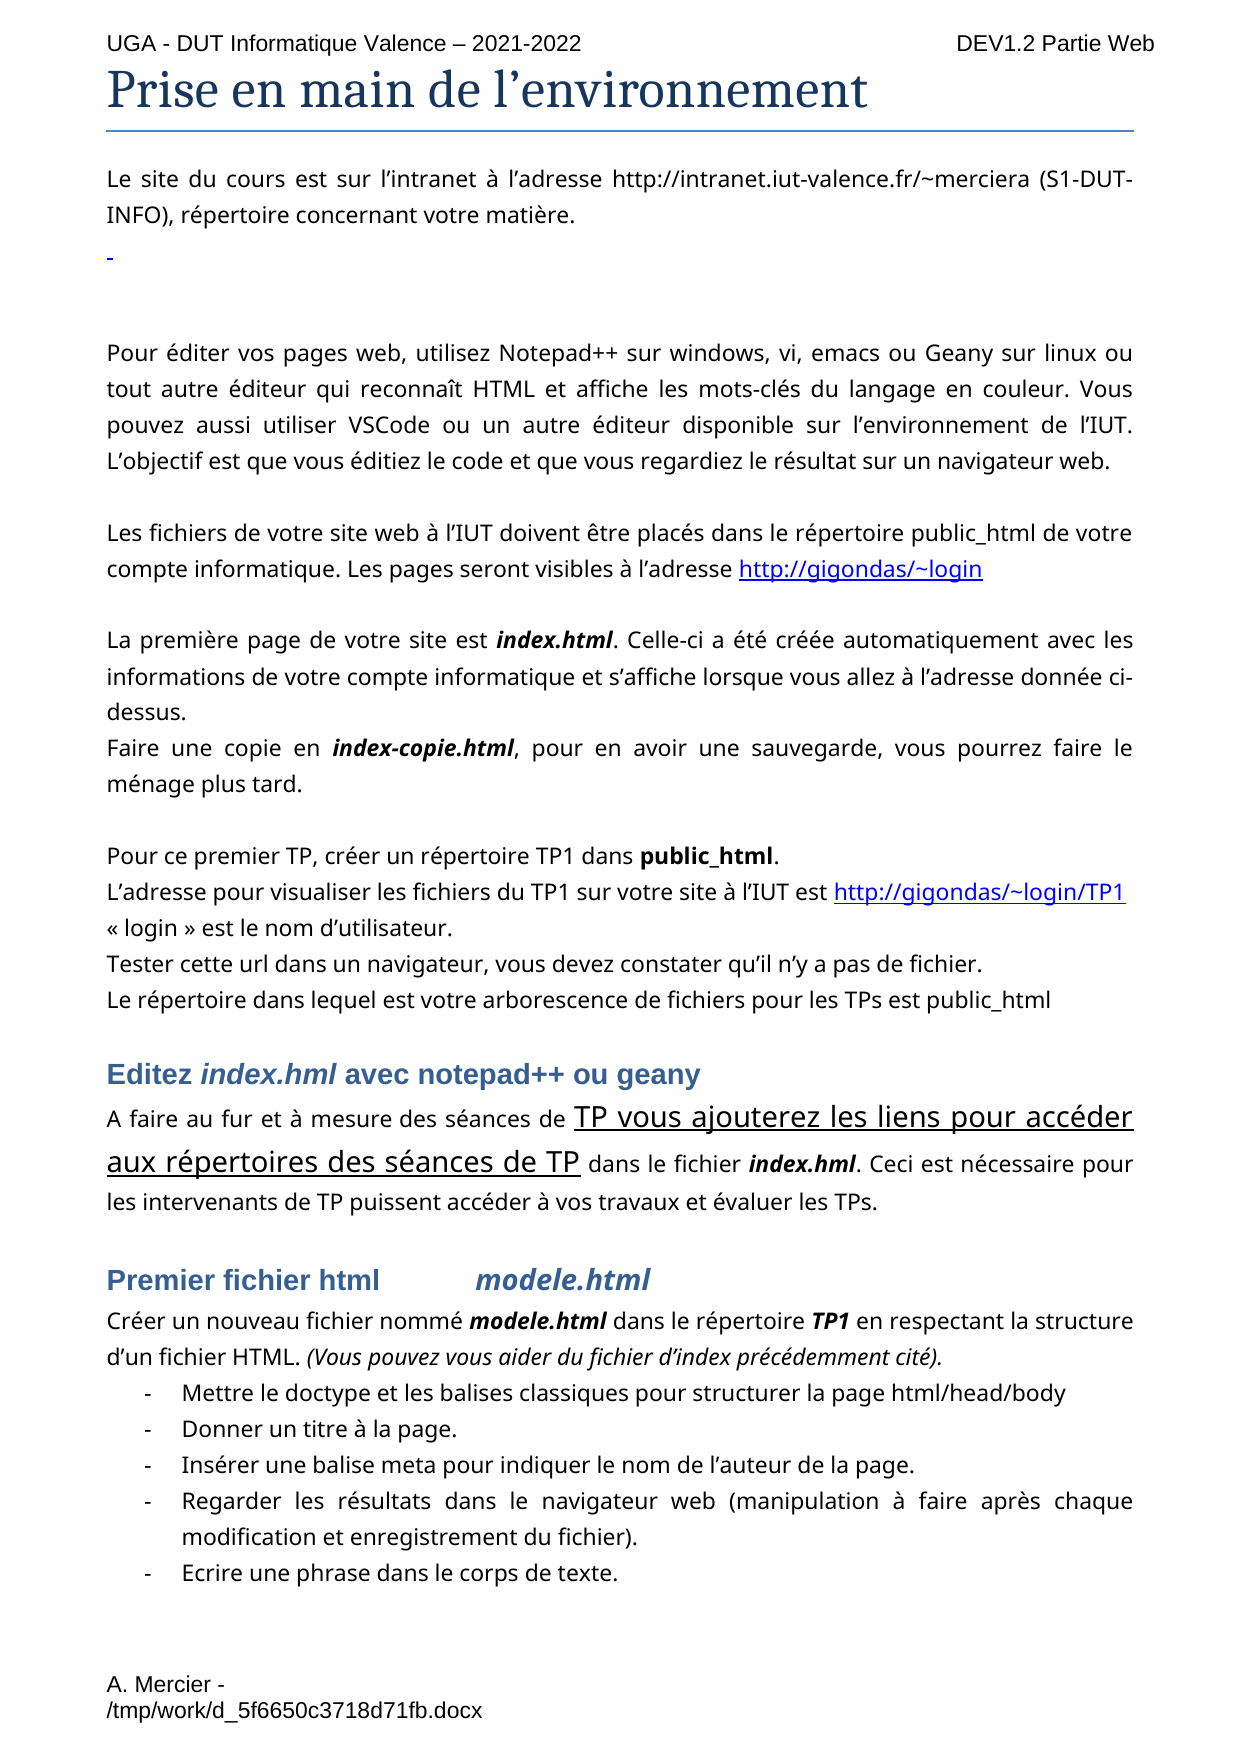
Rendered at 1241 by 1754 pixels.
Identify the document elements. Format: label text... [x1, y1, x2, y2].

text Le site du cours est sur l’intranet à l’adresse http://intranet.iut-valence.fr/~merciera (S1-DUT-INFO), répertoire concernant votre matière. [106, 163, 1134, 230]
text Pour ce premier TP, créer un répertoire TP1 dans public_html. [106, 840, 1134, 871]
text Pour éditer vos pages web, utilisez Notepad++ sur windows, vi, emacs ou Geany sur linux ou tout autre éditeur qui reconnaît HTML et affiche les mots-clés du langage en couleur. Vous pouvez aussi utiliser VSCode ou un autre éditeur disponible sur l’environnement de l’IUT. L’objectif est que vous éditiez le code et que vous regardiez le résultat sur un navigateur web. [106, 337, 1134, 476]
text Tester cette url dans un navigateur, vous devez constater qu’il n’y a pas de fichier. [106, 948, 1134, 979]
list Insérer une balise meta pour indiquer le nom de l’auteur de la page. [144, 1449, 1134, 1480]
text Le répertoire dans lequel est votre arborescence de fichiers pour les TPs est public_html [106, 984, 1134, 1015]
title Prise en main de l’environnement [106, 59, 1134, 130]
list Regarder les résultats dans le navigateur web (manipulation à faire après chaque modification et enregistrement du fichier). [144, 1484, 1134, 1552]
text Les fichiers de votre site web à l’IUT doivent être placés dans le répertoire public_html de votre compte informatique. Les pages seront visibles à l’adresse http://gigondas/~login [106, 517, 1134, 584]
text Créer un nouveau fichier nommé modele.html dans le répertoire TP1 en respectant la structure d’un fichier HTML. (Vous pouvez vous aider du fichier d’index précédemment cité). [106, 1305, 1134, 1372]
list Mettre le doctype et les balises classiques pour structurer la page html/head/body [144, 1377, 1134, 1408]
subtitle Editez index.hml avec notepad++ ou geany [106, 1057, 1134, 1091]
text L’adresse pour visualiser les fichiers du TP1 sur votre site à l’IUT est http://gigondas/~login/TP1 [106, 876, 1134, 907]
list Donner un titre à la page. [144, 1413, 1134, 1444]
text La première page de votre site est index.html. Celle-ci a été créée automatiquement avec les informations de votre compte informatique et s’affiche lorsque vous allez à l’adresse donnée ci-dessus. [106, 624, 1134, 728]
list Ecrire une phrase dans le corps de texte. [144, 1556, 1134, 1588]
text Faire une copie en index-copie.html, pour en avoir une sauvegarde, vous pourrez faire le ménage plus tard. [106, 732, 1134, 799]
text A faire au fur et à mesure des séances de TP vous ajouterez les liens pour accéder aux répertoires des séances de TP dans le fichier index.hml. Ceci est nécessaire pour les intervenants de TP puissent accéder à vos travaux et évaluer les TPs. [106, 1096, 1134, 1217]
text « login » est le nom d’utilisateur. [106, 912, 1134, 943]
subtitle Premier fichier html modele.html [106, 1259, 1134, 1299]
